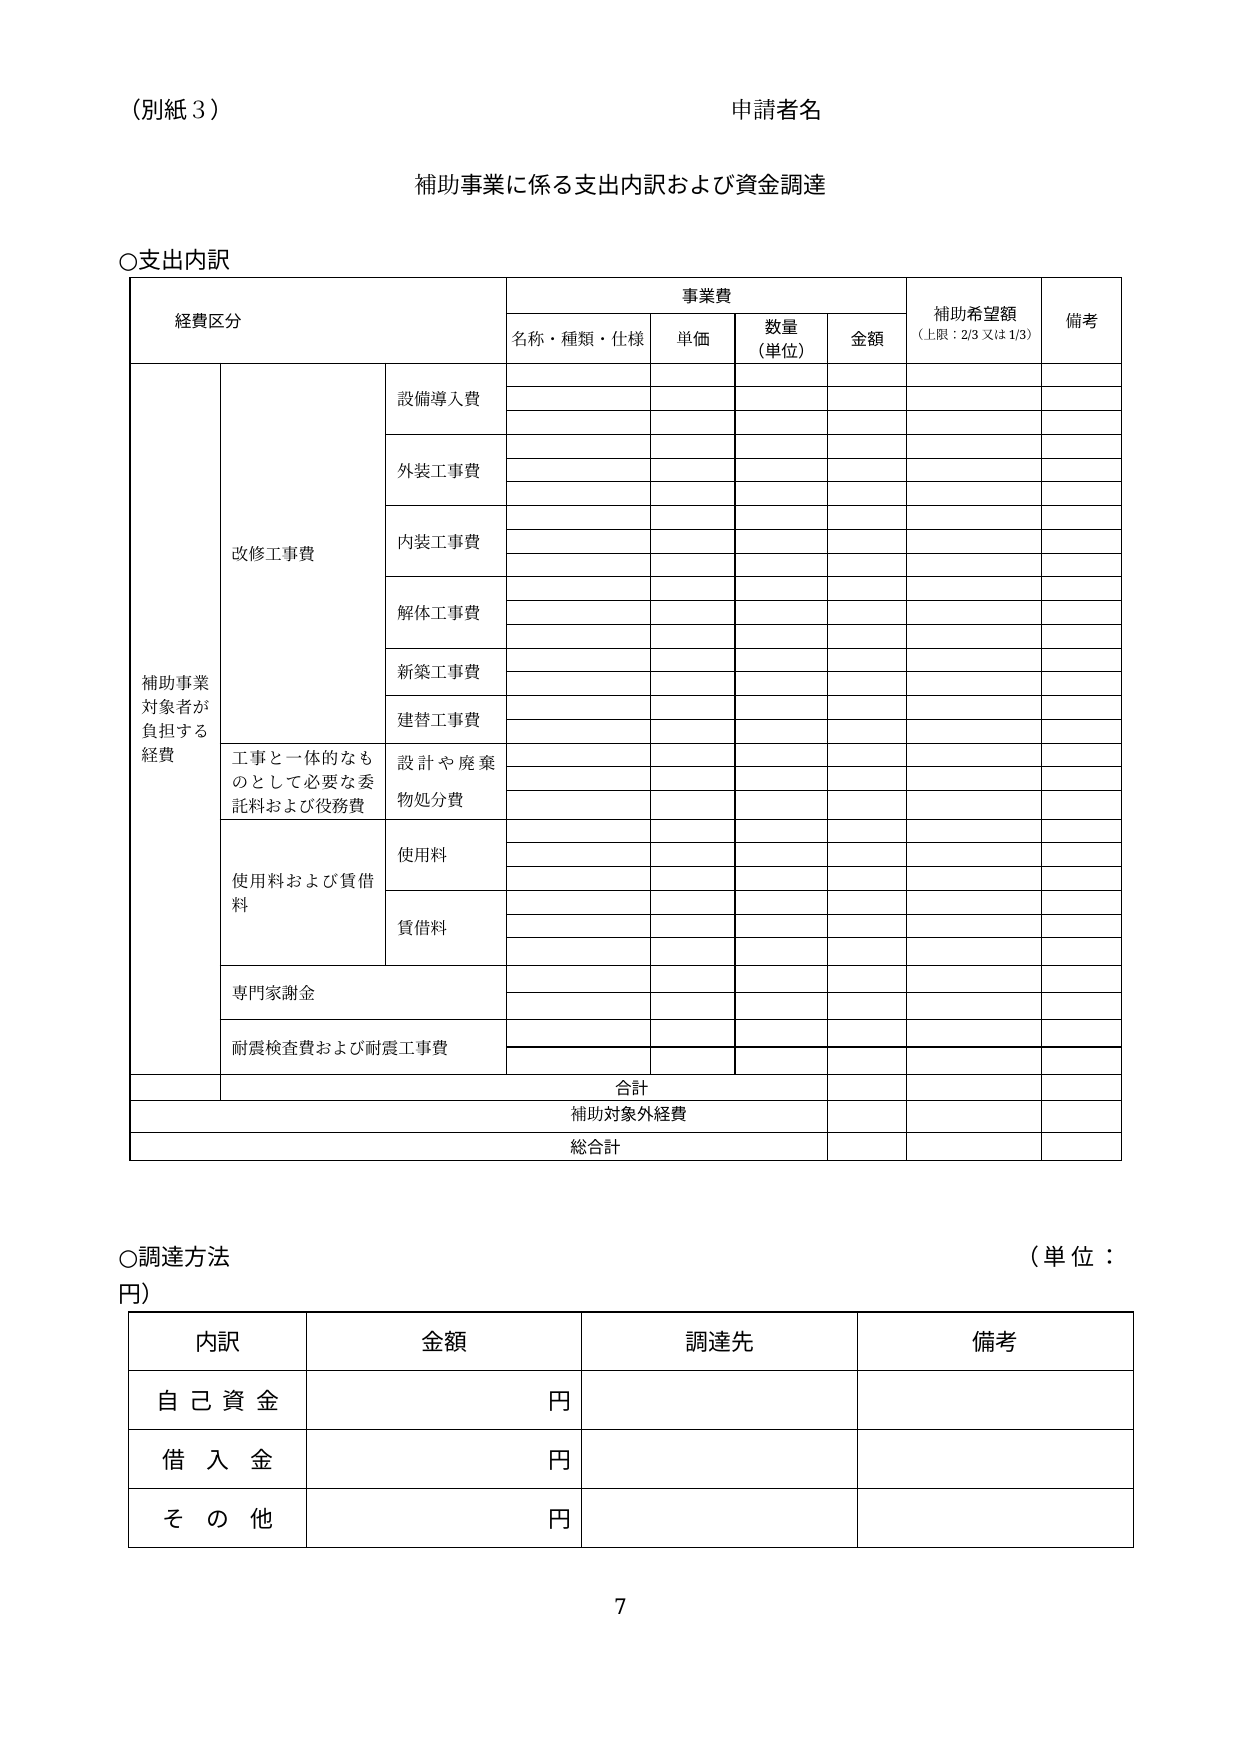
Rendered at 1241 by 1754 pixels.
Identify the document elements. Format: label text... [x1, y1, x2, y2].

table_cell [736, 767, 827, 790]
table_cell [828, 720, 906, 742]
table_cell [651, 891, 734, 913]
table_cell [651, 1020, 734, 1046]
table_cell [507, 625, 650, 647]
table_cell [907, 744, 1041, 766]
table_cell [507, 791, 650, 818]
table_cell [828, 938, 906, 964]
table_cell [736, 720, 827, 742]
table_cell [507, 435, 650, 457]
table_cell [828, 649, 906, 671]
table_cell [736, 744, 827, 766]
table_header 事業費 [507, 278, 906, 313]
table_cell [828, 411, 906, 434]
table_cell [651, 482, 734, 505]
table_cell [907, 625, 1041, 647]
table_cell [1042, 649, 1121, 671]
table_cell [828, 530, 906, 552]
table_cell 解体工事費 [386, 577, 506, 647]
table_cell 合計 [221, 1075, 827, 1099]
table_cell [828, 601, 906, 624]
table_cell [651, 625, 734, 647]
table_cell [907, 601, 1041, 624]
table_cell 設計や廃棄物処分費 [386, 744, 506, 818]
table_cell [1042, 891, 1121, 913]
table_cell [907, 1075, 1041, 1099]
table_cell [907, 1048, 1041, 1074]
table_cell [907, 867, 1041, 890]
table_cell [1042, 1133, 1121, 1160]
table_cell [736, 625, 827, 647]
table_cell [651, 696, 734, 719]
table_cell [651, 601, 734, 624]
table_cell [907, 411, 1041, 434]
table_cell [651, 649, 734, 671]
table_cell [828, 577, 906, 600]
table_cell [1042, 482, 1121, 505]
table_cell [828, 435, 906, 457]
table_cell [507, 1048, 650, 1074]
table_cell [507, 506, 650, 529]
table_cell [1042, 1101, 1121, 1132]
table_cell [736, 1020, 827, 1046]
table_cell [736, 577, 827, 600]
table_cell [736, 411, 827, 434]
table_cell 補助事業対象者が負担する経費 [131, 364, 220, 1074]
table_cell [907, 364, 1041, 386]
table_cell [907, 843, 1041, 866]
table_cell 借入金 [129, 1430, 306, 1488]
table_cell [736, 506, 827, 529]
table_cell [651, 435, 734, 457]
table_cell [907, 649, 1041, 671]
table_cell [736, 938, 827, 964]
table_cell [507, 387, 650, 410]
table_cell [736, 891, 827, 913]
table_cell [1042, 530, 1121, 552]
table_cell [651, 554, 734, 576]
table_cell [828, 554, 906, 576]
table_cell 円 [307, 1371, 581, 1429]
table_cell [828, 506, 906, 529]
table_cell [582, 1371, 857, 1429]
table_cell [907, 1020, 1041, 1046]
table_cell [1042, 1020, 1121, 1046]
table_cell [582, 1489, 857, 1547]
text 補助事業に係る支出内訳および資金調達 [118, 165, 1122, 202]
table_cell [907, 993, 1041, 1019]
table_cell [736, 672, 827, 695]
table_cell [1042, 820, 1121, 842]
table_cell [651, 506, 734, 529]
table_cell [828, 1020, 906, 1046]
table_cell [907, 938, 1041, 964]
table_cell 円 [307, 1489, 581, 1547]
text （別紙３） 申請者名 [118, 90, 1122, 127]
table_cell その他 [129, 1489, 306, 1547]
table_header 備考 [858, 1313, 1133, 1369]
table_cell [1042, 1048, 1121, 1074]
table_cell [736, 601, 827, 624]
table_cell 自己資金 [129, 1371, 306, 1429]
table_cell 使用料および賃借料 [221, 820, 385, 964]
table_cell [736, 387, 827, 410]
table_cell 賃借料 [386, 891, 506, 964]
table_cell [858, 1430, 1133, 1488]
table_cell 補助対象外経費 [131, 1101, 827, 1132]
table_cell [828, 744, 906, 766]
table_cell [651, 744, 734, 766]
table_cell [507, 744, 650, 766]
table_cell [907, 891, 1041, 913]
table_cell [1042, 938, 1121, 964]
table_cell [507, 554, 650, 576]
table_cell [651, 915, 734, 937]
table_cell [828, 387, 906, 410]
table_cell [736, 820, 827, 842]
text ○支出内訳 [118, 240, 1122, 277]
table_cell [828, 1133, 906, 1160]
table_cell [1042, 720, 1121, 742]
table_cell [651, 938, 734, 964]
text ○調達方法 （単位：円） [118, 1236, 1122, 1311]
table_cell [736, 364, 827, 386]
table_cell [651, 672, 734, 695]
table_cell [1042, 966, 1121, 992]
table_cell [828, 891, 906, 913]
table_cell [1042, 506, 1121, 529]
table_cell [651, 767, 734, 790]
table_cell [1042, 387, 1121, 410]
table_header 金額 [307, 1313, 581, 1369]
table_cell [828, 791, 906, 818]
table_cell 耐震検査費および耐震工事費 [221, 1020, 506, 1074]
table_cell [507, 966, 650, 992]
table_cell [907, 387, 1041, 410]
table_cell [507, 1020, 650, 1046]
table_cell [1042, 672, 1121, 695]
table_cell [1042, 459, 1121, 481]
table_header 調達先 [582, 1313, 857, 1369]
table_cell [736, 966, 827, 992]
table_cell [507, 364, 650, 386]
table_cell [1042, 554, 1121, 576]
table_cell 数量 （単位） [736, 314, 827, 362]
table_cell [1042, 577, 1121, 600]
table_cell [907, 966, 1041, 992]
table_cell [858, 1371, 1133, 1429]
table_cell 単価 [651, 314, 734, 362]
table_cell [828, 1075, 906, 1099]
table_cell [1042, 843, 1121, 866]
table_cell [651, 411, 734, 434]
table_cell [131, 1075, 220, 1099]
table_cell [736, 867, 827, 890]
table_cell [828, 767, 906, 790]
table_cell [828, 993, 906, 1019]
table_cell [828, 843, 906, 866]
table_cell [507, 672, 650, 695]
table_cell [507, 993, 650, 1019]
table_cell [828, 482, 906, 505]
table_header 内訳 [129, 1313, 306, 1369]
table_cell [907, 482, 1041, 505]
table_cell 外装工事費 [386, 435, 506, 505]
table_cell [507, 938, 650, 964]
table_cell [1042, 1075, 1121, 1099]
table_cell 建替工事費 [386, 696, 506, 742]
table_cell 設備導入費 [386, 364, 506, 434]
table_cell [507, 482, 650, 505]
table_cell [507, 915, 650, 937]
table_cell [1042, 696, 1121, 719]
table_cell [507, 767, 650, 790]
table_cell 内装工事費 [386, 506, 506, 576]
table_cell [907, 672, 1041, 695]
table_cell [507, 891, 650, 913]
table_cell [736, 649, 827, 671]
table_cell [507, 601, 650, 624]
table_cell [507, 820, 650, 842]
table_cell [1042, 411, 1121, 434]
table_cell [1042, 915, 1121, 937]
table_cell [907, 435, 1041, 457]
table_cell [907, 791, 1041, 818]
table_cell 改修工事費 [221, 364, 385, 742]
table_cell [907, 696, 1041, 719]
table_cell [1042, 744, 1121, 766]
table_cell [1042, 601, 1121, 624]
table_cell 新築工事費 [386, 649, 506, 695]
table_cell [907, 506, 1041, 529]
table_cell [736, 791, 827, 818]
table_cell [507, 577, 650, 600]
table_cell [651, 364, 734, 386]
table_cell [907, 820, 1041, 842]
table_cell [1042, 867, 1121, 890]
table_cell [828, 672, 906, 695]
table_cell [651, 530, 734, 552]
table_cell [1042, 767, 1121, 790]
table_cell [736, 993, 827, 1019]
table_cell [828, 1048, 906, 1074]
table_cell [907, 577, 1041, 600]
table_cell [651, 966, 734, 992]
table_cell [736, 1048, 827, 1074]
table_cell [828, 625, 906, 647]
table_cell [907, 554, 1041, 576]
table_cell 使用料 [386, 820, 506, 890]
table_cell 名称・種類・仕様 [507, 314, 650, 362]
table_cell [828, 459, 906, 481]
table_cell [651, 993, 734, 1019]
table_cell [907, 915, 1041, 937]
table_cell [651, 459, 734, 481]
table_cell [651, 577, 734, 600]
table_cell [907, 767, 1041, 790]
table_cell [907, 530, 1041, 552]
table_header 補助希望額 （上限：2/3又は1/3） [907, 278, 1041, 362]
table_cell [1042, 993, 1121, 1019]
table_cell [828, 915, 906, 937]
table_cell [507, 843, 650, 866]
table_cell 専門家謝金 [221, 966, 506, 1019]
table_cell [651, 791, 734, 818]
table_cell [907, 1101, 1041, 1132]
table_cell [507, 867, 650, 890]
table_cell [507, 459, 650, 481]
table_cell [907, 459, 1041, 481]
table_cell [907, 1133, 1041, 1160]
table_cell [507, 649, 650, 671]
table_cell [507, 720, 650, 742]
table_cell [736, 696, 827, 719]
table_cell [1042, 625, 1121, 647]
table_cell [651, 1048, 734, 1074]
table_cell [651, 387, 734, 410]
table_cell [828, 696, 906, 719]
table_cell [651, 867, 734, 890]
table_cell [1042, 791, 1121, 818]
table_cell [736, 554, 827, 576]
table_header 備考 [1042, 278, 1121, 362]
table_cell [736, 530, 827, 552]
table_cell [828, 966, 906, 992]
table_cell 工事と一体的なものとして必要な委託料および役務費 [221, 744, 385, 818]
table_cell 円 [307, 1430, 581, 1488]
table_cell [736, 459, 827, 481]
table_cell 総合計 [131, 1133, 827, 1160]
table_cell [907, 720, 1041, 742]
table_cell [1042, 435, 1121, 457]
table_cell [828, 1101, 906, 1132]
table_cell [736, 435, 827, 457]
table_cell [736, 915, 827, 937]
table_cell [736, 843, 827, 866]
table_cell [858, 1489, 1133, 1547]
table_cell [651, 820, 734, 842]
table_cell [651, 843, 734, 866]
table_header 経費区分 [131, 278, 506, 362]
table_cell [507, 530, 650, 552]
table_cell [582, 1430, 857, 1488]
table_cell [736, 482, 827, 505]
table_cell [828, 867, 906, 890]
table_cell [828, 820, 906, 842]
table_cell [828, 364, 906, 386]
table_cell [651, 720, 734, 742]
table_cell 金額 [828, 314, 906, 362]
table_cell [507, 696, 650, 719]
table_cell [507, 411, 650, 434]
table_cell [1042, 364, 1121, 386]
